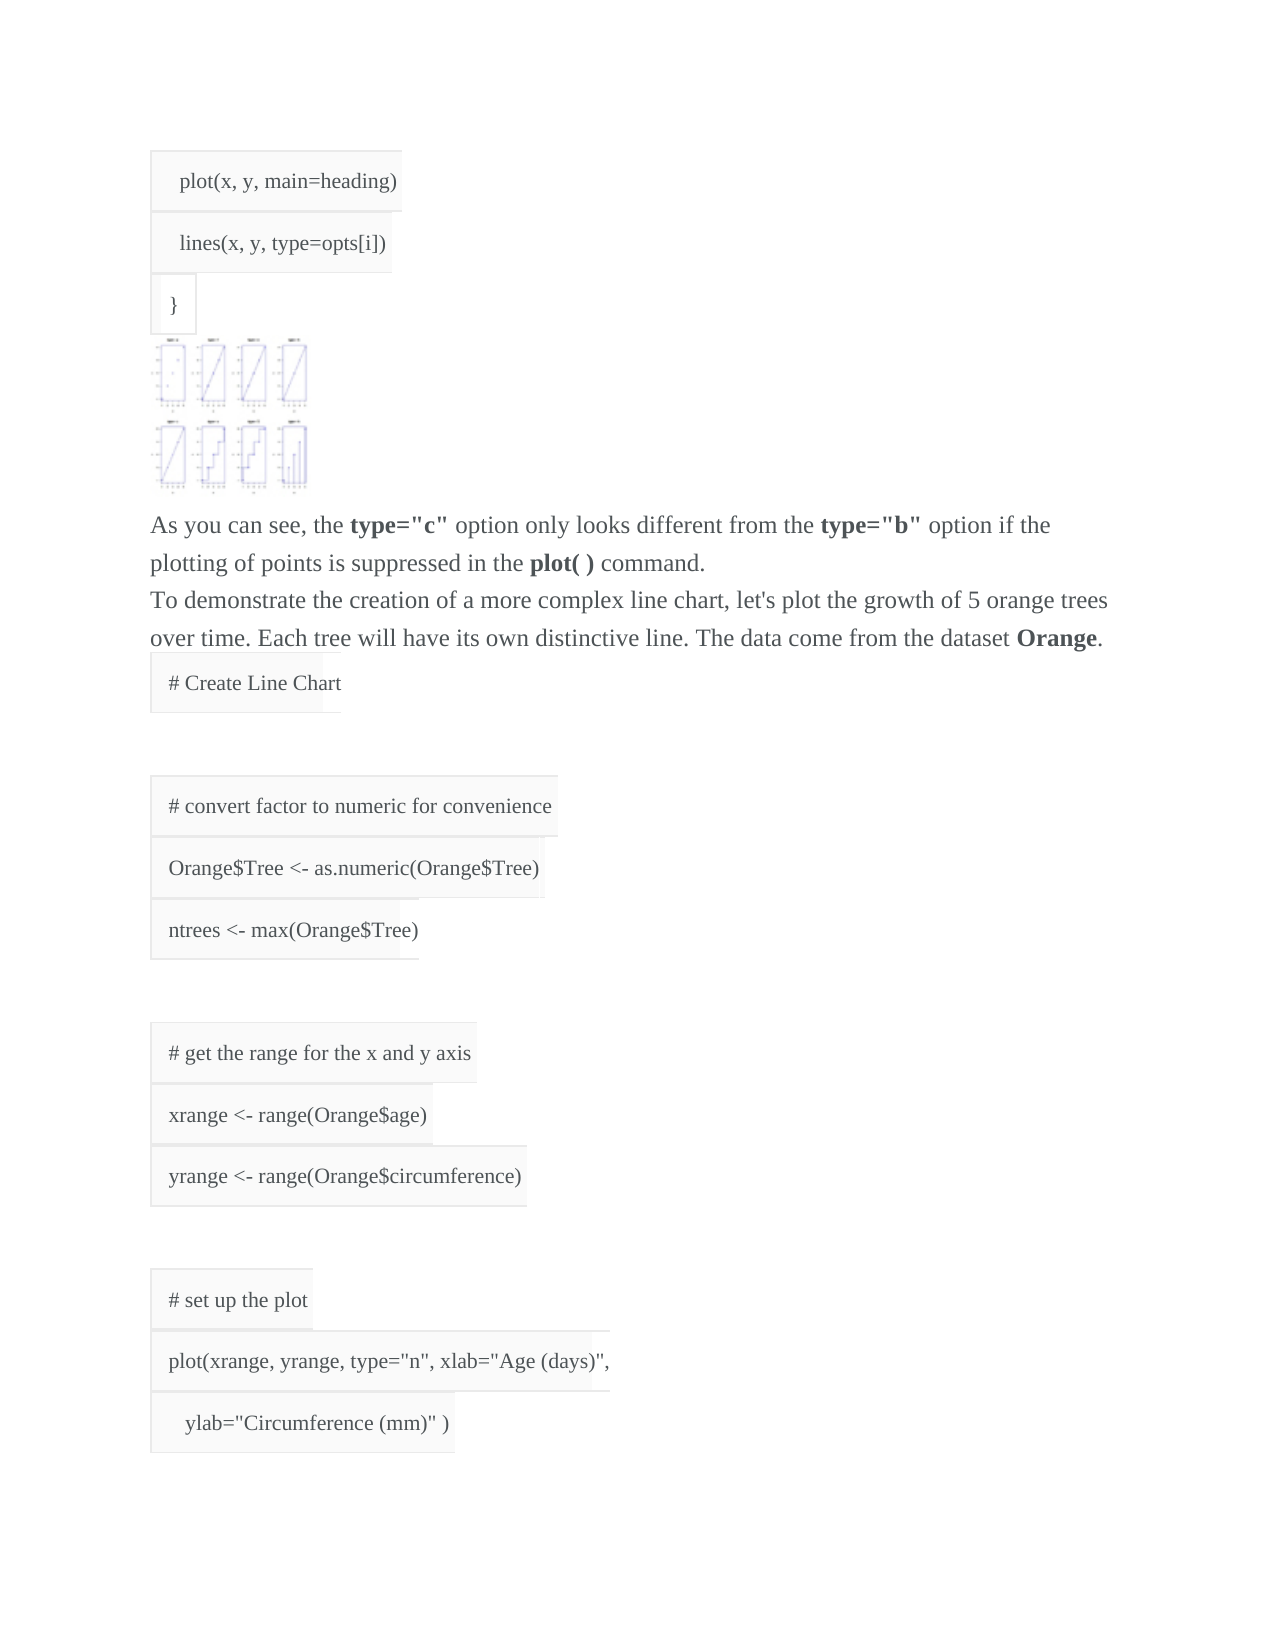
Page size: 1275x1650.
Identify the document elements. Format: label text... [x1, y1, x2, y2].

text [150, 652, 1125, 1453]
text As you can see, the type="c" option only looks different from the type="b" option if the plotting of points is suppressed in the plot( ) command. [150, 502, 1125, 577]
picture [150, 335, 312, 497]
text To demonstrate the creation of a more complex line chart, let's plot the growth of 5 orange trees over time. Each tree will have its own distinctive line. The data come from the dataset Orange. [150, 577, 1125, 652]
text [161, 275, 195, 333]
